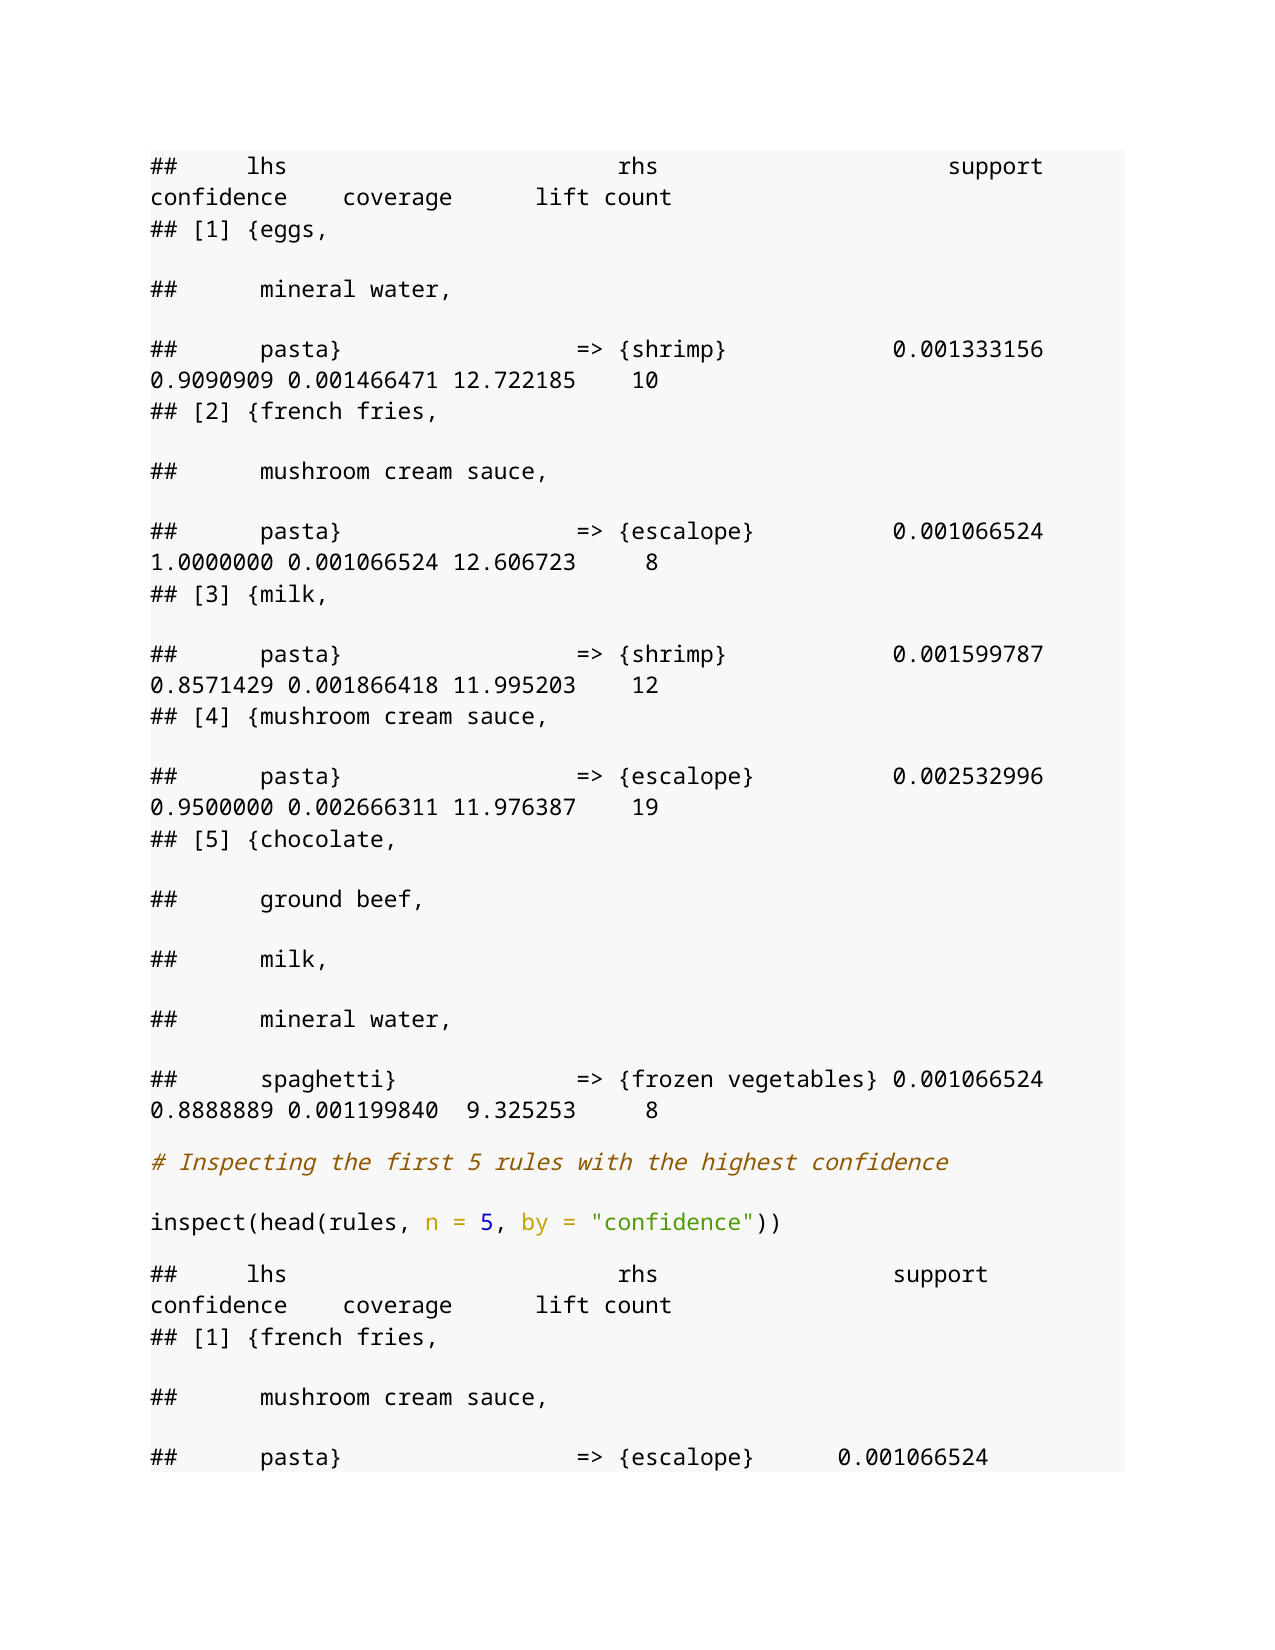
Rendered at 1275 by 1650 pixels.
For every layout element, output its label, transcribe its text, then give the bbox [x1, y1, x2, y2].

text # Inspecting the first 5 rules with the highest confidence inspect(head(rules, n = 5, by = "confidence")) [150, 1146, 1125, 1237]
text ## lhs rhs support confidence coverage lift count ## [1] {eggs, ## mineral water, ## pasta} => {shrimp} 0.001333156 0.9090909 0.001466471 12.722185 10 ## [2] {french fries, ## mushroom cream sauce, ## pasta} => {escalope} 0.001066524 1.0000000 0.001066524 12.606723 8 ## [3] {milk, ## pasta} => {shrimp} 0.001599787 0.8571429 0.001866418 11.995203 12 ## [4] {mushroom cream sauce, ## pasta} => {escalope} 0.002532996 0.9500000 0.002666311 11.976387 19 ## [5] {chocolate, ## ground beef, ## milk, ## mineral water, ## spaghetti} => {frozen vegetables} 0.001066524 0.8888889 0.001199840 9.325253 8 [150, 150, 1125, 1125]
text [150, 1258, 1125, 1472]
